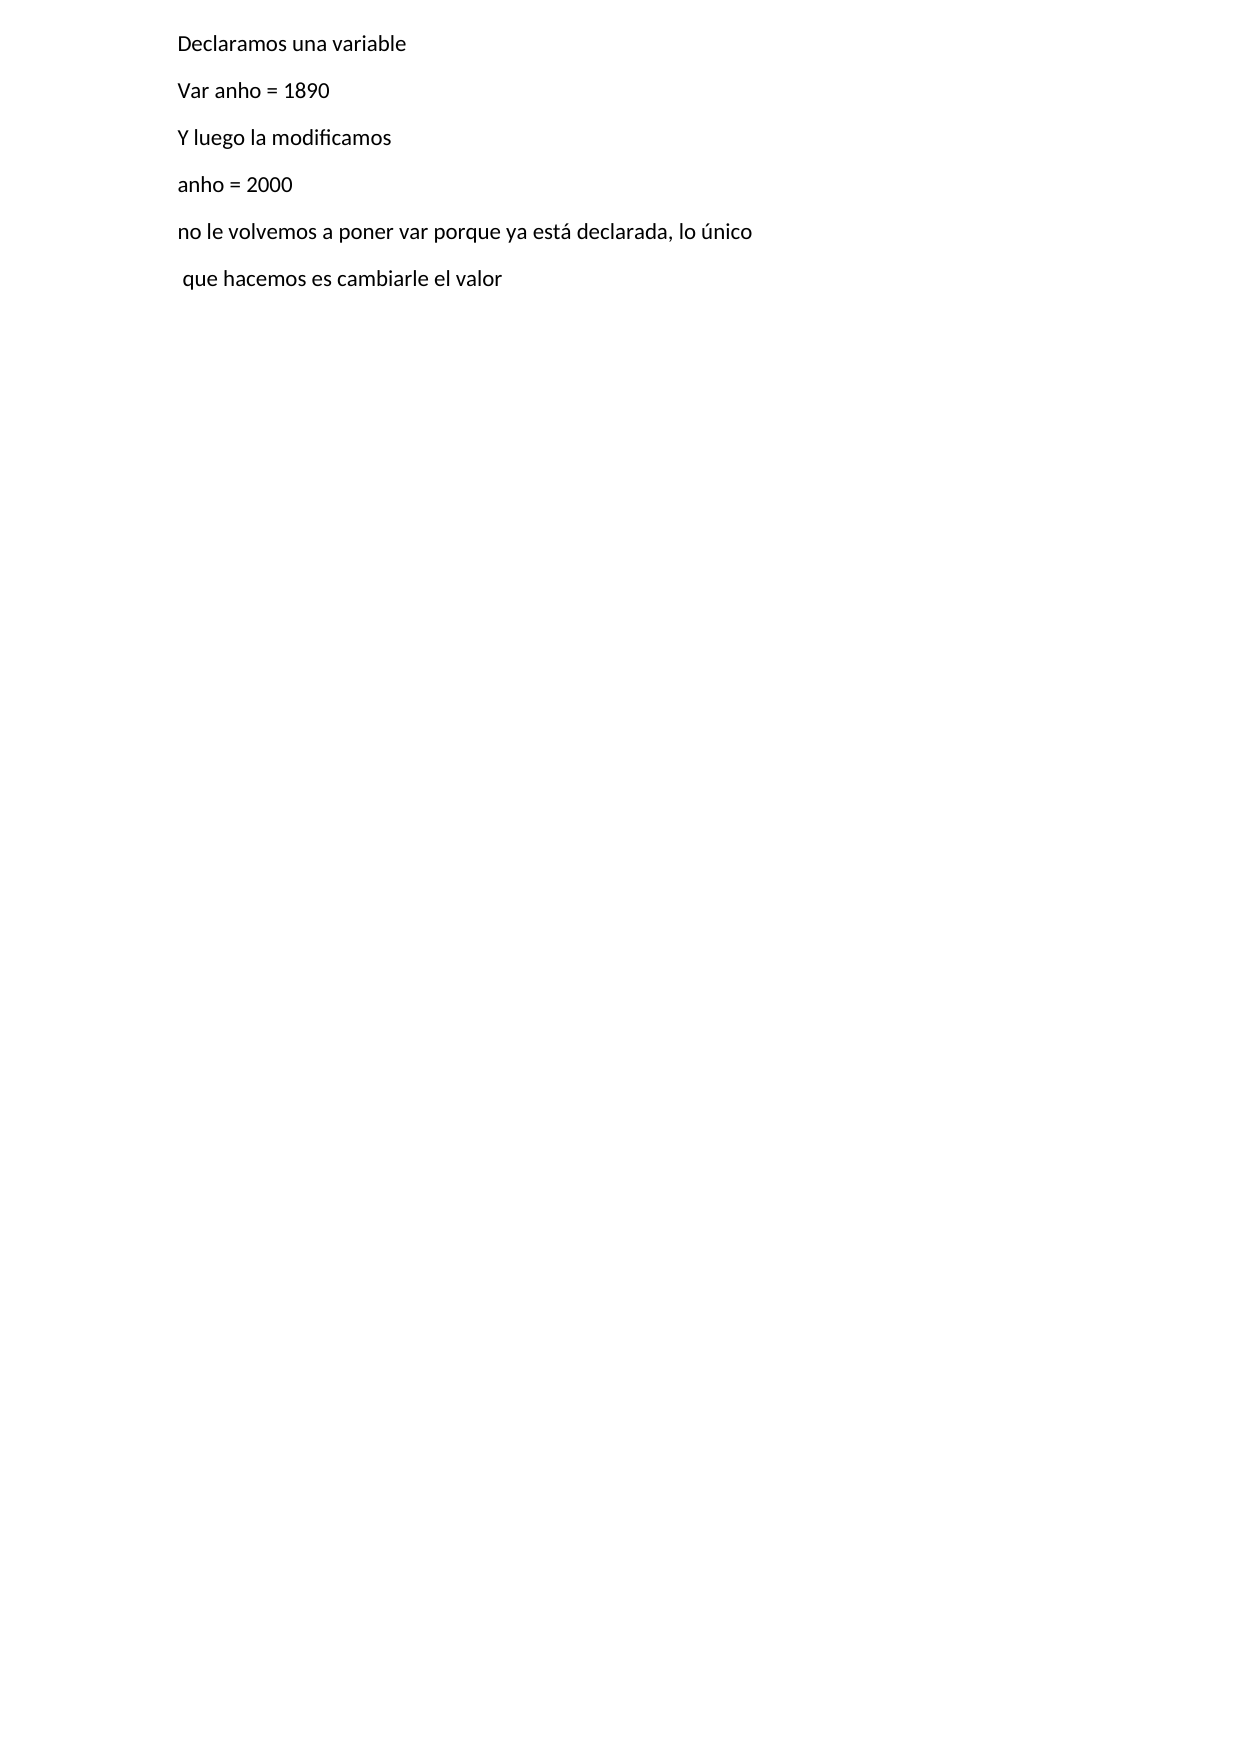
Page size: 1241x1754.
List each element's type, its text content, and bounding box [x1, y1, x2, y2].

text no le volvemos a poner var porque ya está declarada, lo único [177, 217, 1063, 245]
text Y luego la modificamos [177, 123, 1063, 151]
text Declaramos una variable [177, 29, 1063, 58]
text Var anho = 1890 [177, 76, 1063, 104]
text anho = 2000 [177, 170, 1063, 198]
text que hacemos es cambiarle el valor [177, 264, 1063, 292]
